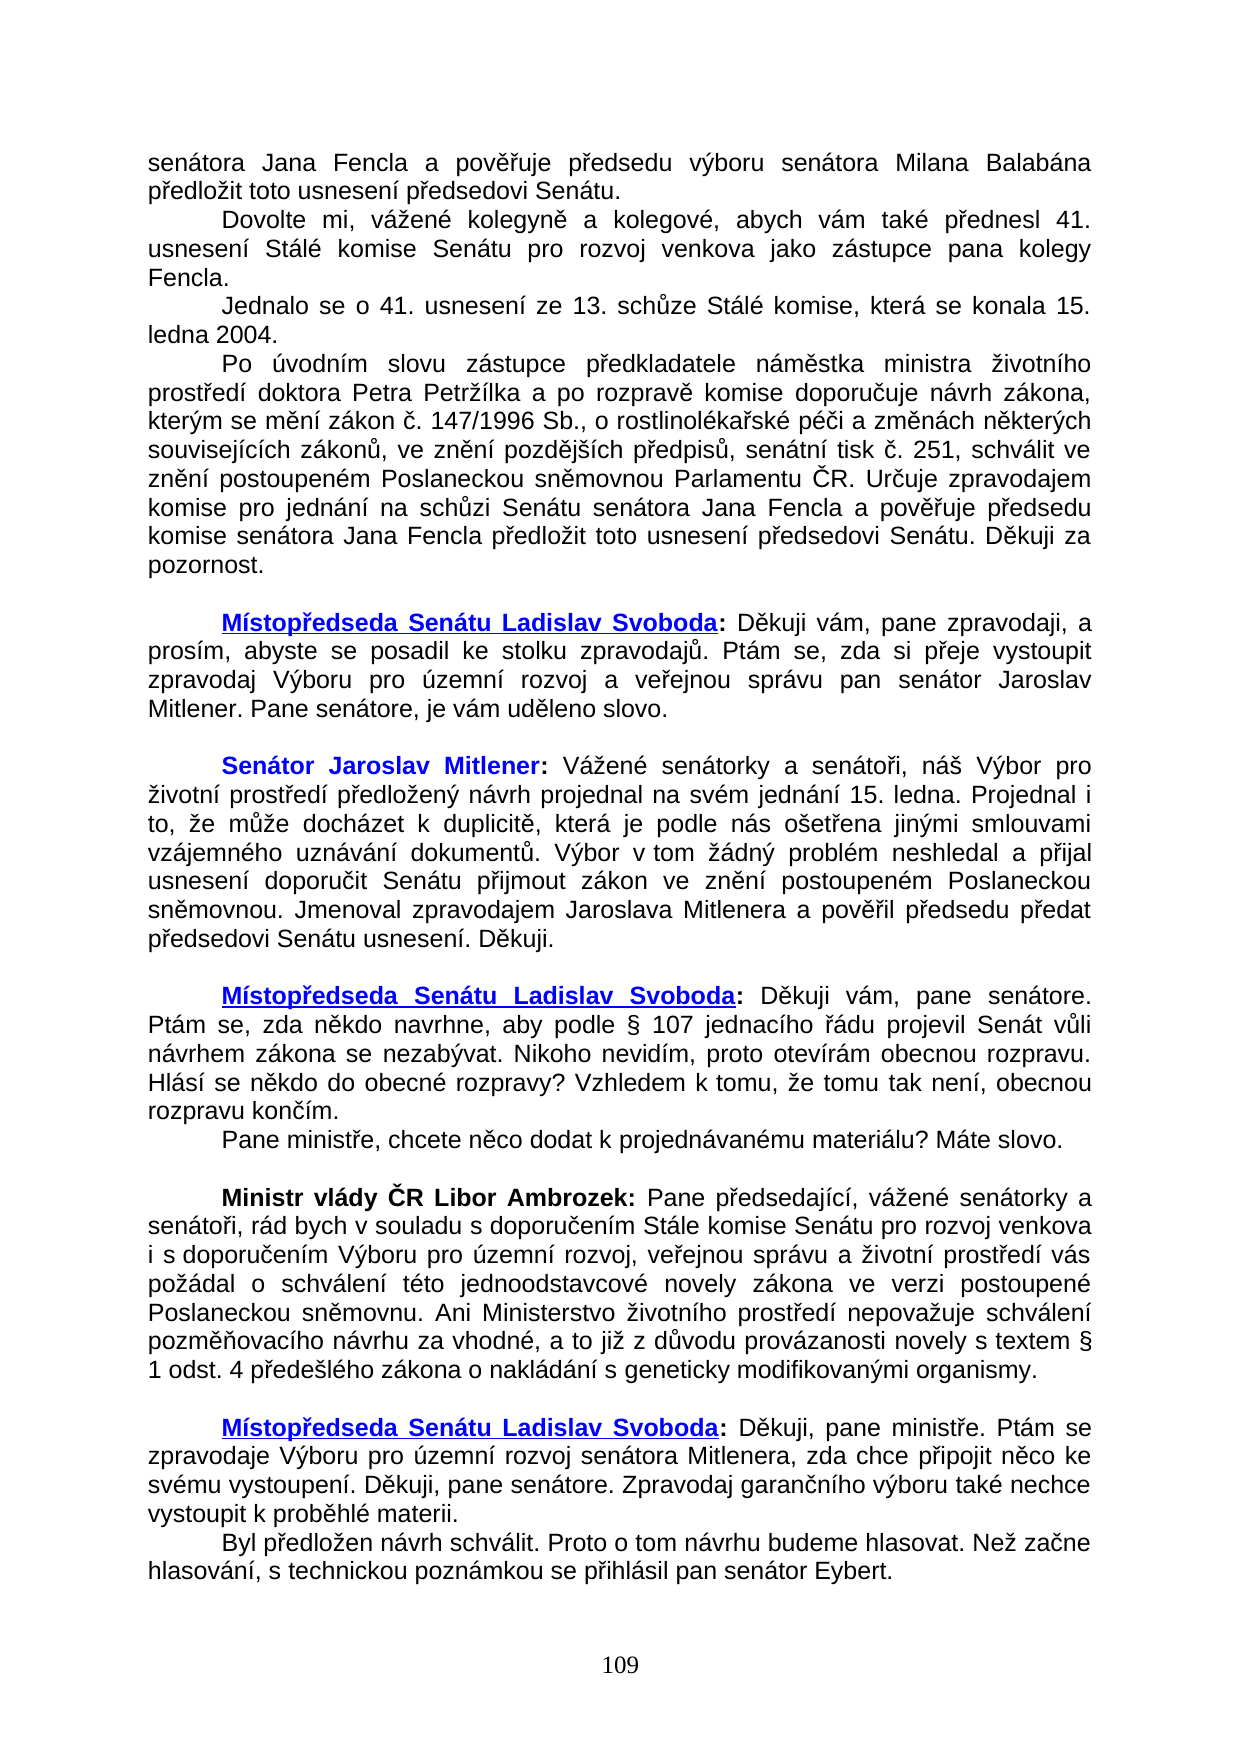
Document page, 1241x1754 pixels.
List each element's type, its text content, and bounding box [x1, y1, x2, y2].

text Jednalo se o 41. usnesení ze 13. schůze Stálé komise, která se konala 15. ledna 2004. [148, 291, 1093, 349]
text Senátor Jaroslav Mitlener: Vážené senátorky a senátoři, náš Výbor pro životní prostředí předložený návrh projednal na svém jednání 15. ledna. Projednal i to, že může docházet k duplicitě, která je podle nás ošetřena jinými smlouvami vzájemného uznávání dokumentů. Výbor v tom žádný problém neshledal a přijal usnesení doporučit Senátu přijmout zákon ve znění postoupeném Poslaneckou sněmovnou. Jmenoval zpravodajem Jaroslava Mitlenera a pověřil předsedu předat předsedovi Senátu usnesení. Děkuji. [148, 751, 1093, 953]
text Místopředseda Senátu Ladislav Svoboda: Děkuji vám, pane senátore. Ptám se, zda někdo navrhne, aby podle § 107 jednacího řádu projevil Senát vůli návrhem zákona se nezabývat. Nikoho nevidím, proto otevírám obecnou rozpravu. Hlásí se někdo do obecné rozpravy? Vzhledem k tomu, že tomu tak není, obecnou rozpravu končím. [148, 981, 1093, 1125]
text Místopředseda Senátu Ladislav Svoboda: Děkuji vám, pane zpravodaji, a prosím, abyste se posadil ke stolku zpravodajů. Ptám se, zda si přeje vystoupit zpravodaj Výboru pro územní rozvoj a veřejnou správu pan senátor Jaroslav Mitlener. Pane senátore, je vám uděleno slovo. [148, 608, 1093, 723]
text Dovolte mi, vážené kolegyně a kolegové, abych vám také přednesl 41. usnesení Stálé komise Senátu pro rozvoj venkova jako zástupce pana kolegy Fencla. [148, 205, 1093, 291]
text Ministr vlády ČR Libor Ambrozek: Pane předsedající, vážené senátorky a senátoři, rád bych v souladu s doporučením Stále komise Senátu pro rozvoj venkova i s doporučením Výboru pro územní rozvoj, veřejnou správu a životní prostředí vás požádal o schválení této jednoodstavcové novely zákona ve verzi postoupené Poslaneckou sněmovnu. Ani Ministerstvo životního prostředí nepovažuje schválení pozměňovacího návrhu za vhodné, a to již z důvodu provázanosti novely s textem § 1 odst. 4 předešlého zákona o nakládání s geneticky modifikovanými organismy. [148, 1183, 1093, 1384]
text Byl předložen návrh schválit. Proto o tom návrhu budeme hlasovat. Než začne hlasování, s technickou poznámkou se přihlásil pan senátor Eybert. [148, 1528, 1093, 1585]
text Místopředseda Senátu Ladislav Svoboda: Děkuji, pane ministře. Ptám se zpravodaje Výboru pro územní rozvoj senátora Mitlenera, zda chce připojit něco ke svému vystoupení. Děkuji, pane senátore. Zpravodaj garančního výboru také nechce vystoupit k proběhlé materii. [148, 1413, 1093, 1528]
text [148, 148, 1093, 205]
text Po úvodním slovu zástupce předkladatele náměstka ministra životního prostředí doktora Petra Petržílka a po rozpravě komise doporučuje návrh zákona, kterým se mění zákon č. 147/1996 Sb., o rostlinolékařské péči a změnách některých souvisejících zákonů, ve znění pozdějších předpisů, senátní tisk č. 251, schválit ve znění postoupeném Poslaneckou sněmovnou Parlamentu ČR. Určuje zpravodajem komise pro jednání na schůzi Senátu senátora Jana Fencla a pověřuje předsedu komise senátora Jana Fencla předložit toto usnesení předsedovi Senátu. Děkuji za pozornost. [148, 349, 1093, 579]
text Pane ministře, chcete něco dodat k projednávanému materiálu? Máte slovo. [148, 1125, 1093, 1154]
